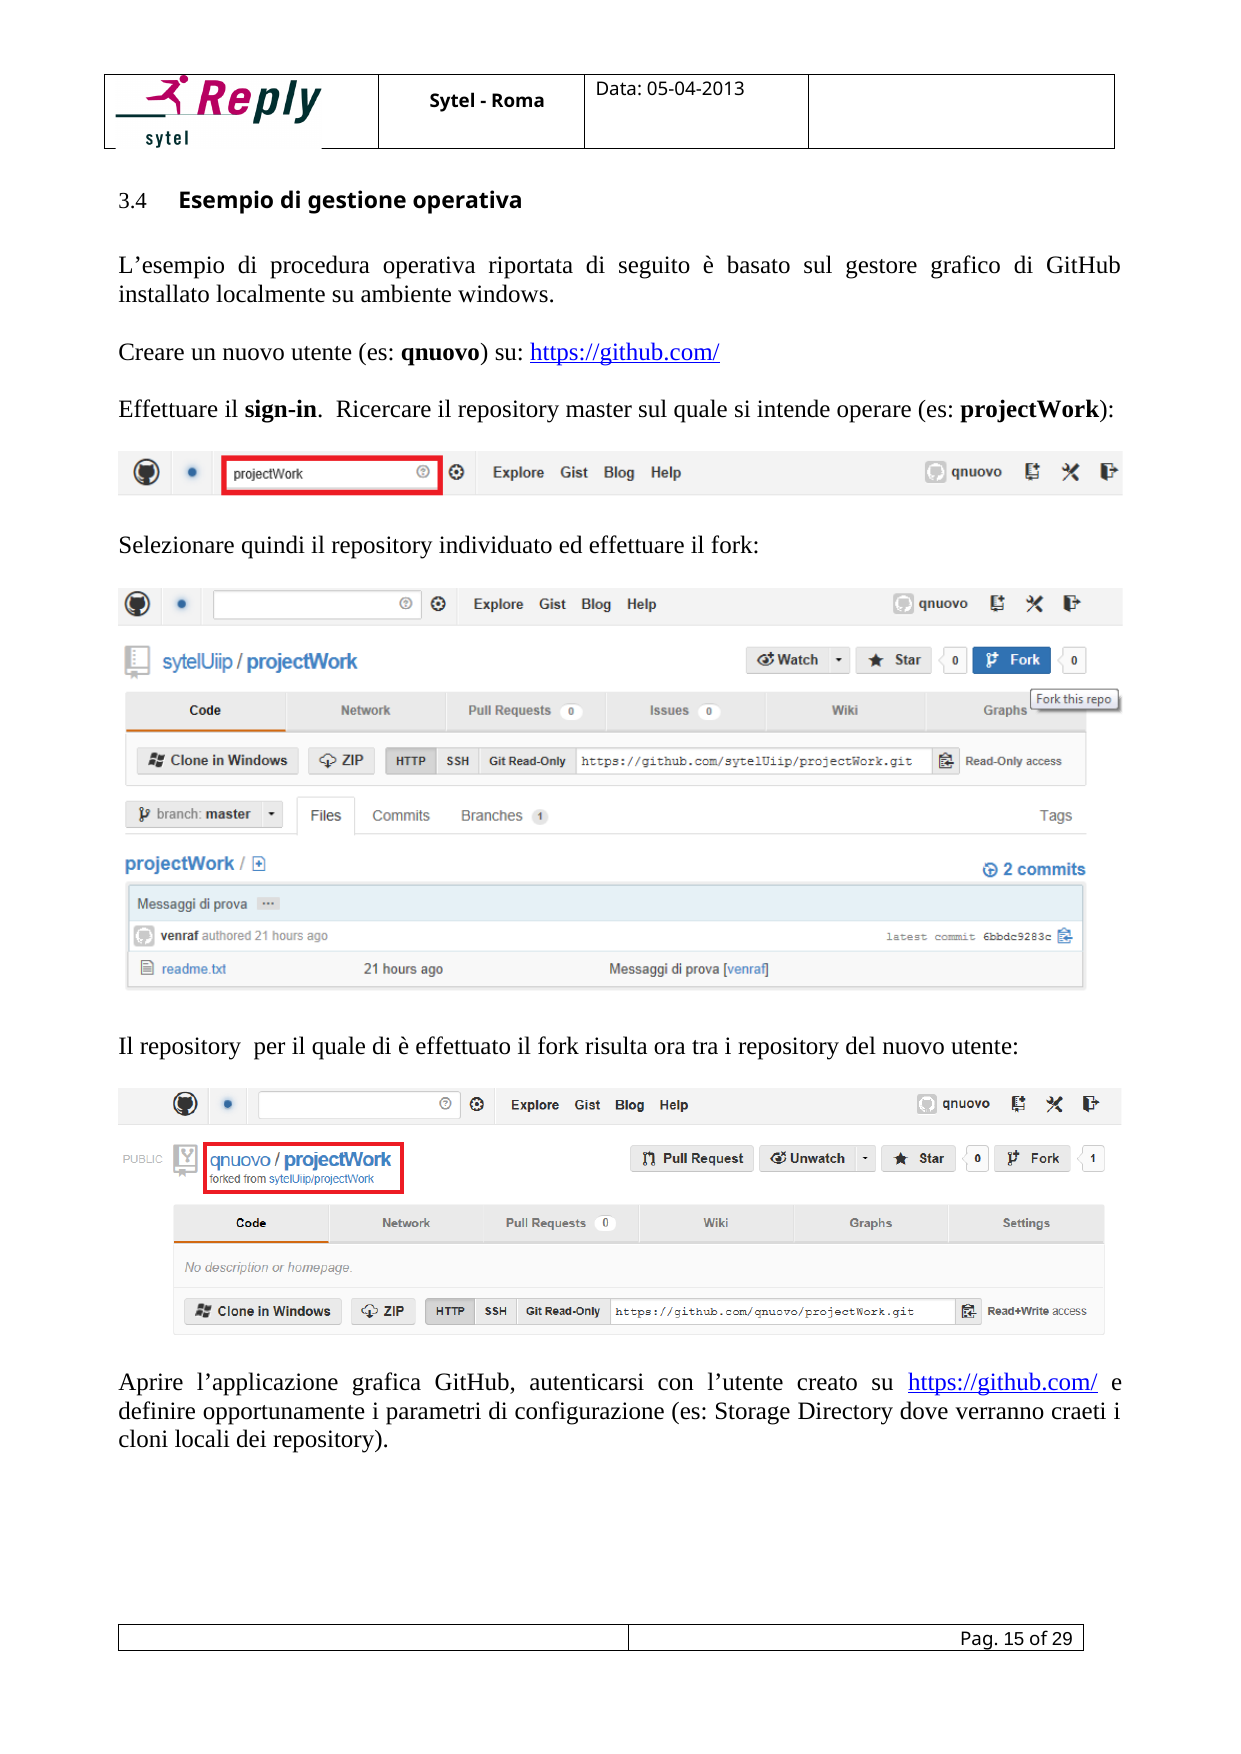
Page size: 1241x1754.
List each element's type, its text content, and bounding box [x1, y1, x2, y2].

picture [118, 588, 1123, 1002]
text Selezionare quindi il repository individuato ed effettuare il fork: [118, 531, 1122, 559]
subtitle Esempio di gestione operativa [118, 184, 1122, 216]
picture [115, 75, 322, 149]
text L’esempio di procedura operativa riportata di seguito è basato sul gestore grafico di GitHub installato localmente su ambiente windows. [118, 251, 1122, 308]
picture [118, 1088, 1122, 1339]
text Il repository per il quale di è effettuato il fork risulta ora tra i repository del nuovo utente: [118, 1031, 1122, 1059]
text Creare un nuovo utente (es: qnuovo) su: https://github.com/ [118, 337, 1122, 366]
text Aprire l’applicazione grafica GitHub, autenticarsi con l’utente creato su https://github.com/ e definire opportunamente i parametri di configurazione (es: Storage Directory dove verranno craeti i cloni locali dei repository). [118, 1367, 1122, 1453]
picture [118, 451, 1123, 502]
text Effettuare il sign-in. Ricercare il repository master sul quale si intende operare (es: projectWork): [118, 394, 1122, 423]
